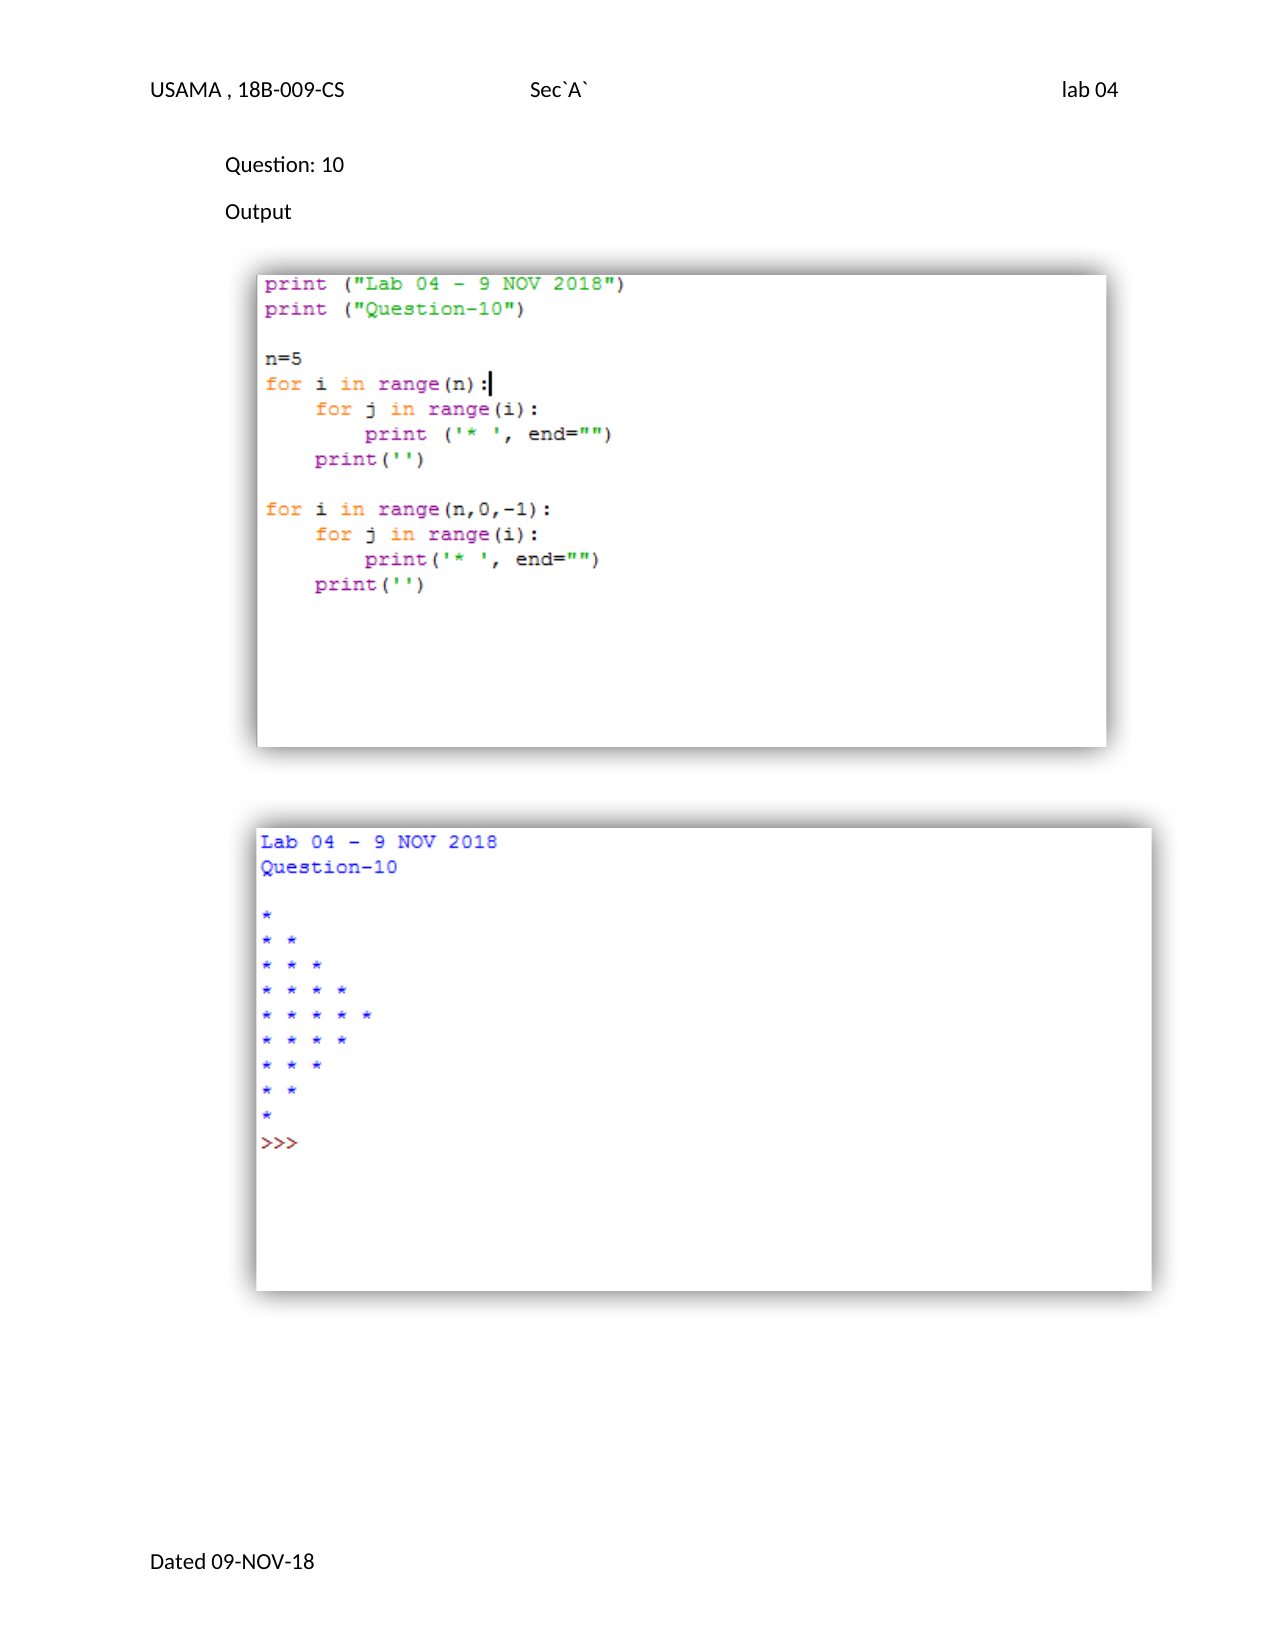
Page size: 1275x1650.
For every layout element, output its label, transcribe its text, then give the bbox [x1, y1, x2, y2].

text Output [150, 197, 1125, 225]
text Question: 10 [150, 150, 1125, 178]
picture [256, 275, 1107, 747]
picture [256, 828, 1152, 1291]
